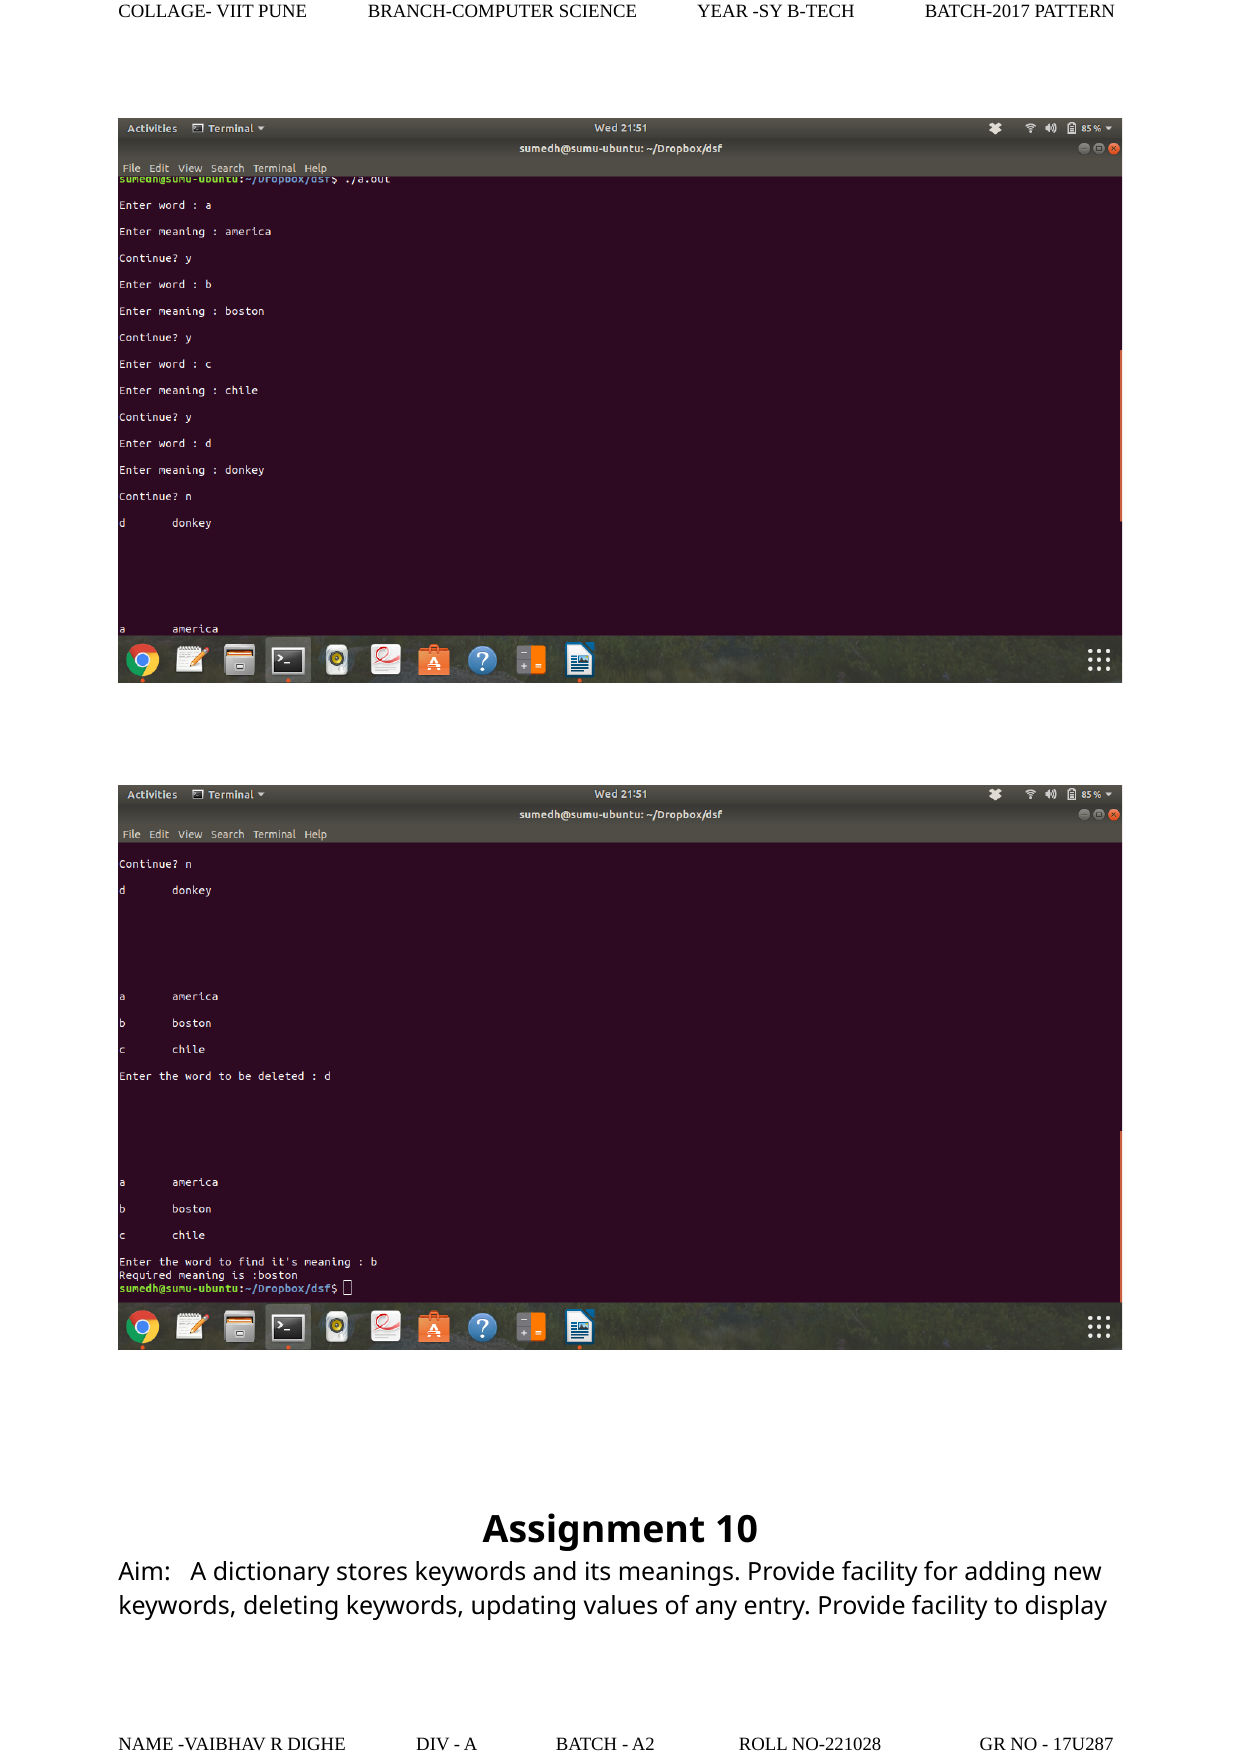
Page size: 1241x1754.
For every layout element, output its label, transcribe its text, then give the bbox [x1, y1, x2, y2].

picture [118, 118, 1123, 683]
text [118, 1553, 1122, 1622]
text Assignment 10 [118, 1502, 1122, 1553]
picture [118, 785, 1123, 1350]
